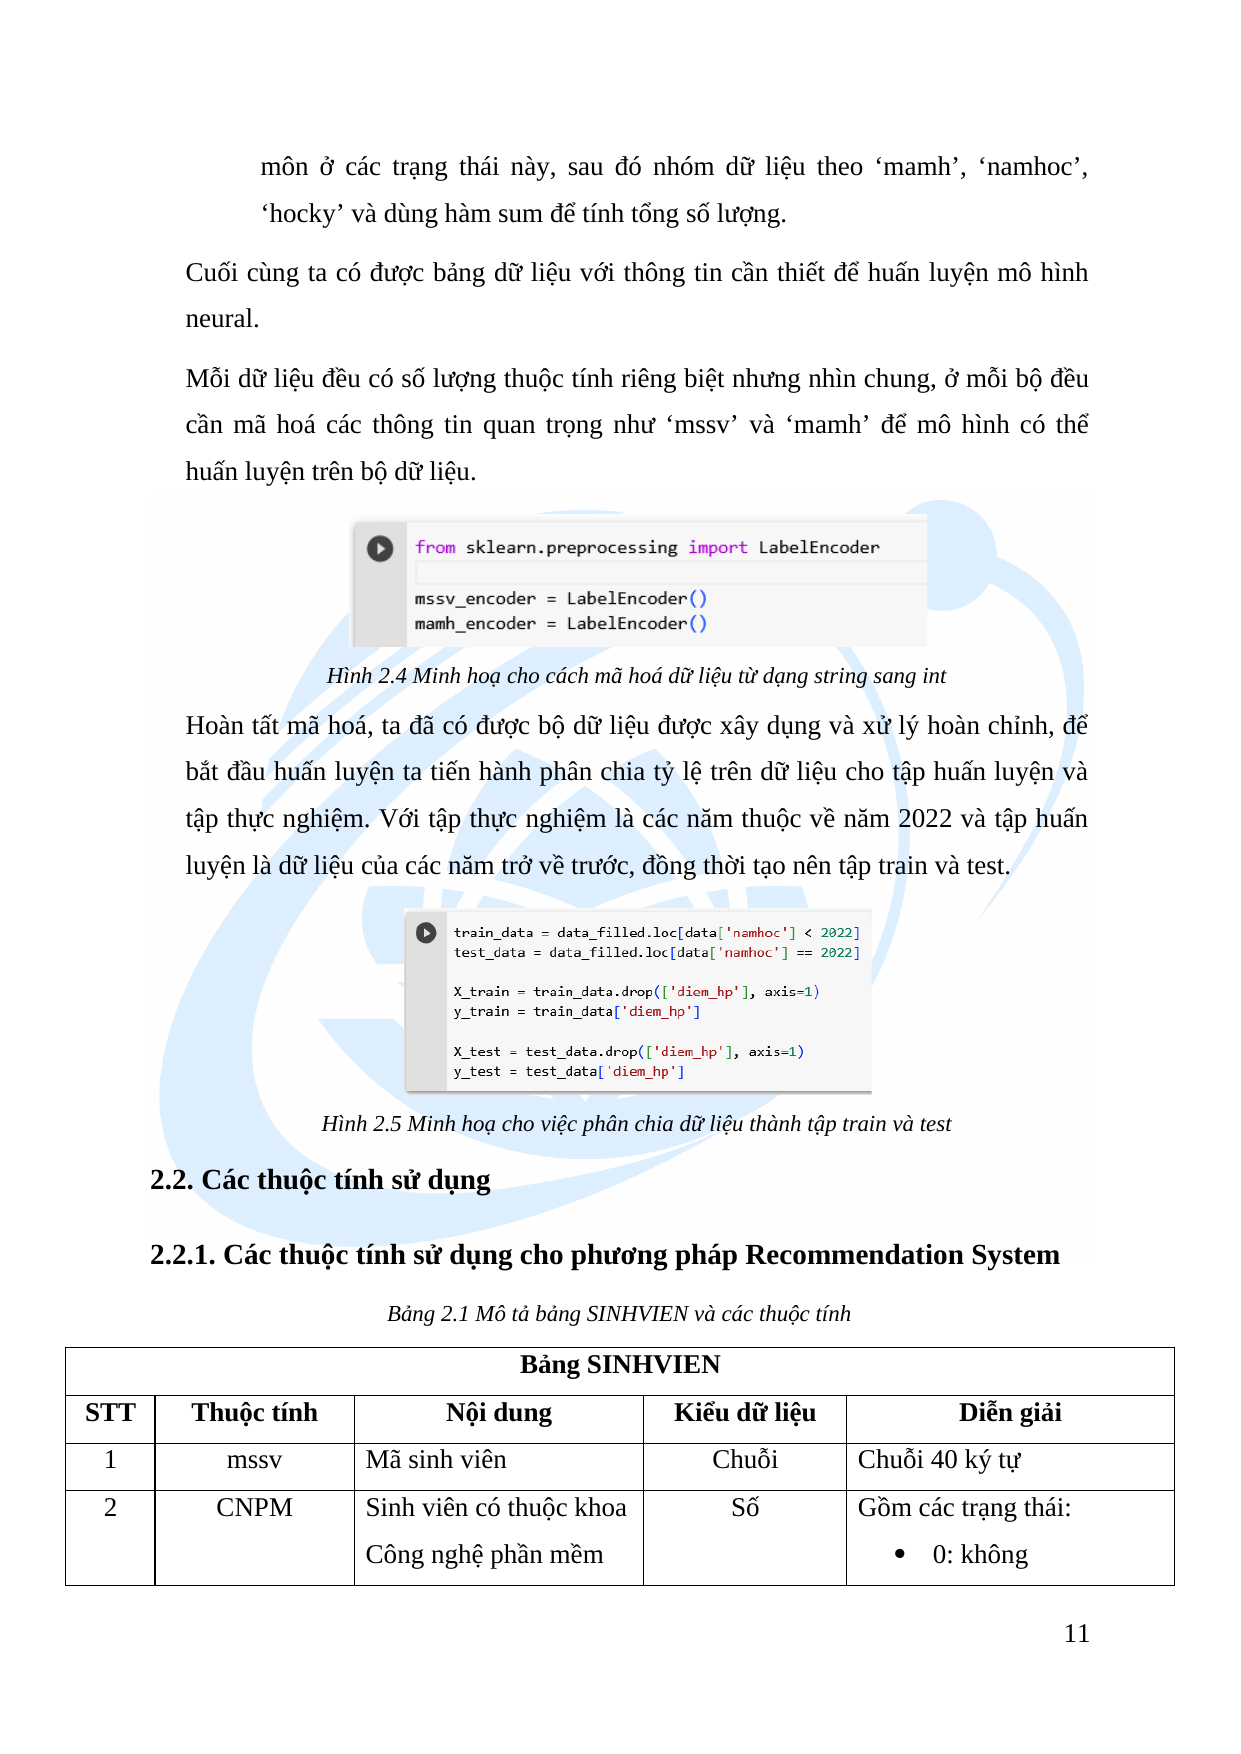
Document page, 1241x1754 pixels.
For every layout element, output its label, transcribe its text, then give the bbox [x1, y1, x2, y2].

table_cell Số [644, 1491, 846, 1585]
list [223, 150, 1090, 228]
table_cell STT [66, 1396, 154, 1443]
table_header Bảng SINHVIEN [66, 1348, 1174, 1395]
text Bảng 2.1 Mô tả bảng SINHVIEN và các thuộc tính [150, 1300, 1090, 1326]
table_cell mssv [156, 1444, 354, 1490]
text Mỗi dữ liệu đều có số lượng thuộc tính riêng biệt nhưng nhìn chung, ở mỗi bộ đều cần mã hoá các thông tin quan trọng như ‘mssv’ và ‘mamh’ để mô hình có thể huấn luyện trên bộ dữ liệu. [185, 362, 1090, 486]
table_cell Thuộc tính [156, 1396, 354, 1443]
picture [403, 908, 872, 1095]
text Hình 2.4 Minh hoạ cho cách mã hoá dữ liệu từ dạng string sang int [185, 662, 1090, 688]
table_cell Nội dung [355, 1396, 643, 1443]
table_cell CNPM [156, 1491, 354, 1585]
table_cell Chuỗi [644, 1444, 846, 1490]
text Cuối cùng ta có được bảng dữ liệu với thông tin cần thiết để huấn luyện mô hình neural. [185, 256, 1090, 334]
text Hình 2.5 Minh hoạ cho việc phân chia dữ liệu thành tập train và test [185, 1111, 1090, 1137]
subtitle Các thuộc tính sử dụng [150, 1162, 1090, 1195]
text Hoàn tất mã hoá, ta đã có được bộ dữ liệu được xây dụng và xử lý hoàn chỉnh, để bắt đầu huấn luyện ta tiến hành phân chia tỷ lệ trên dữ liệu cho tập huấn luyện và tập thực nghiệm. Với tập thực nghiệm là các năm thuộc về năm 2022 và tập huấn luyện là dữ liệu của các năm trở về trước, đồng thời tạo nên tập train và test. [185, 709, 1090, 880]
table_cell 1 [66, 1444, 154, 1490]
table_cell Chuỗi 40 ký tự [847, 1444, 1174, 1490]
subtitle Các thuộc tính sử dụng cho phương pháp Recommendation System [150, 1237, 1090, 1271]
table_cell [847, 1491, 1174, 1585]
picture [348, 514, 928, 647]
table_cell 2 [66, 1491, 154, 1585]
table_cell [355, 1491, 643, 1585]
table_cell Mã sinh viên [355, 1444, 643, 1490]
table_cell Diễn giải [847, 1396, 1174, 1443]
table_cell Kiểu dữ liệu [644, 1396, 846, 1443]
